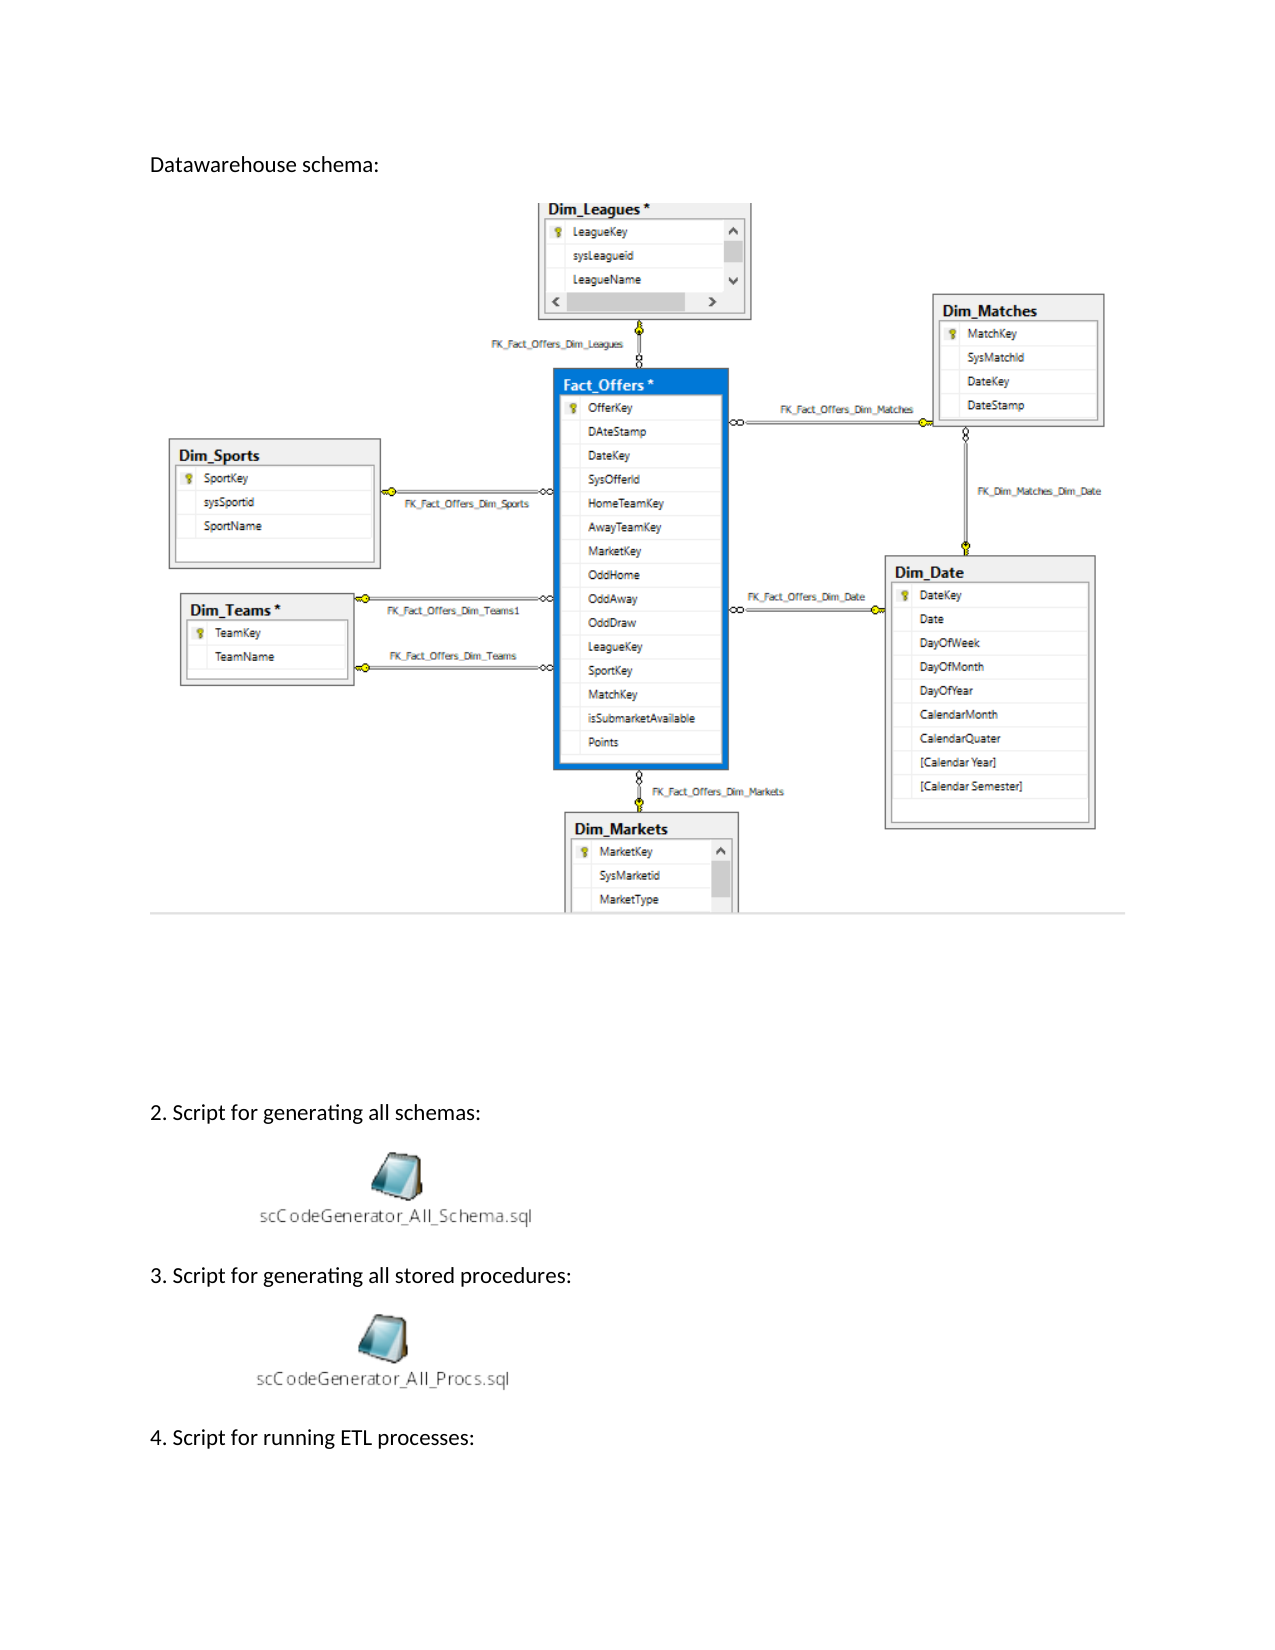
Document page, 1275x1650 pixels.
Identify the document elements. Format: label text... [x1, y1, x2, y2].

text Datawarehouse schema: [150, 150, 1125, 178]
picture [150, 203, 1125, 915]
text 2. Script for generating all schemas: [150, 1098, 1125, 1127]
text 3. Script for generating all stored procedures: [150, 1261, 1125, 1289]
text 4. Script for running ETL processes: [150, 1423, 1125, 1451]
